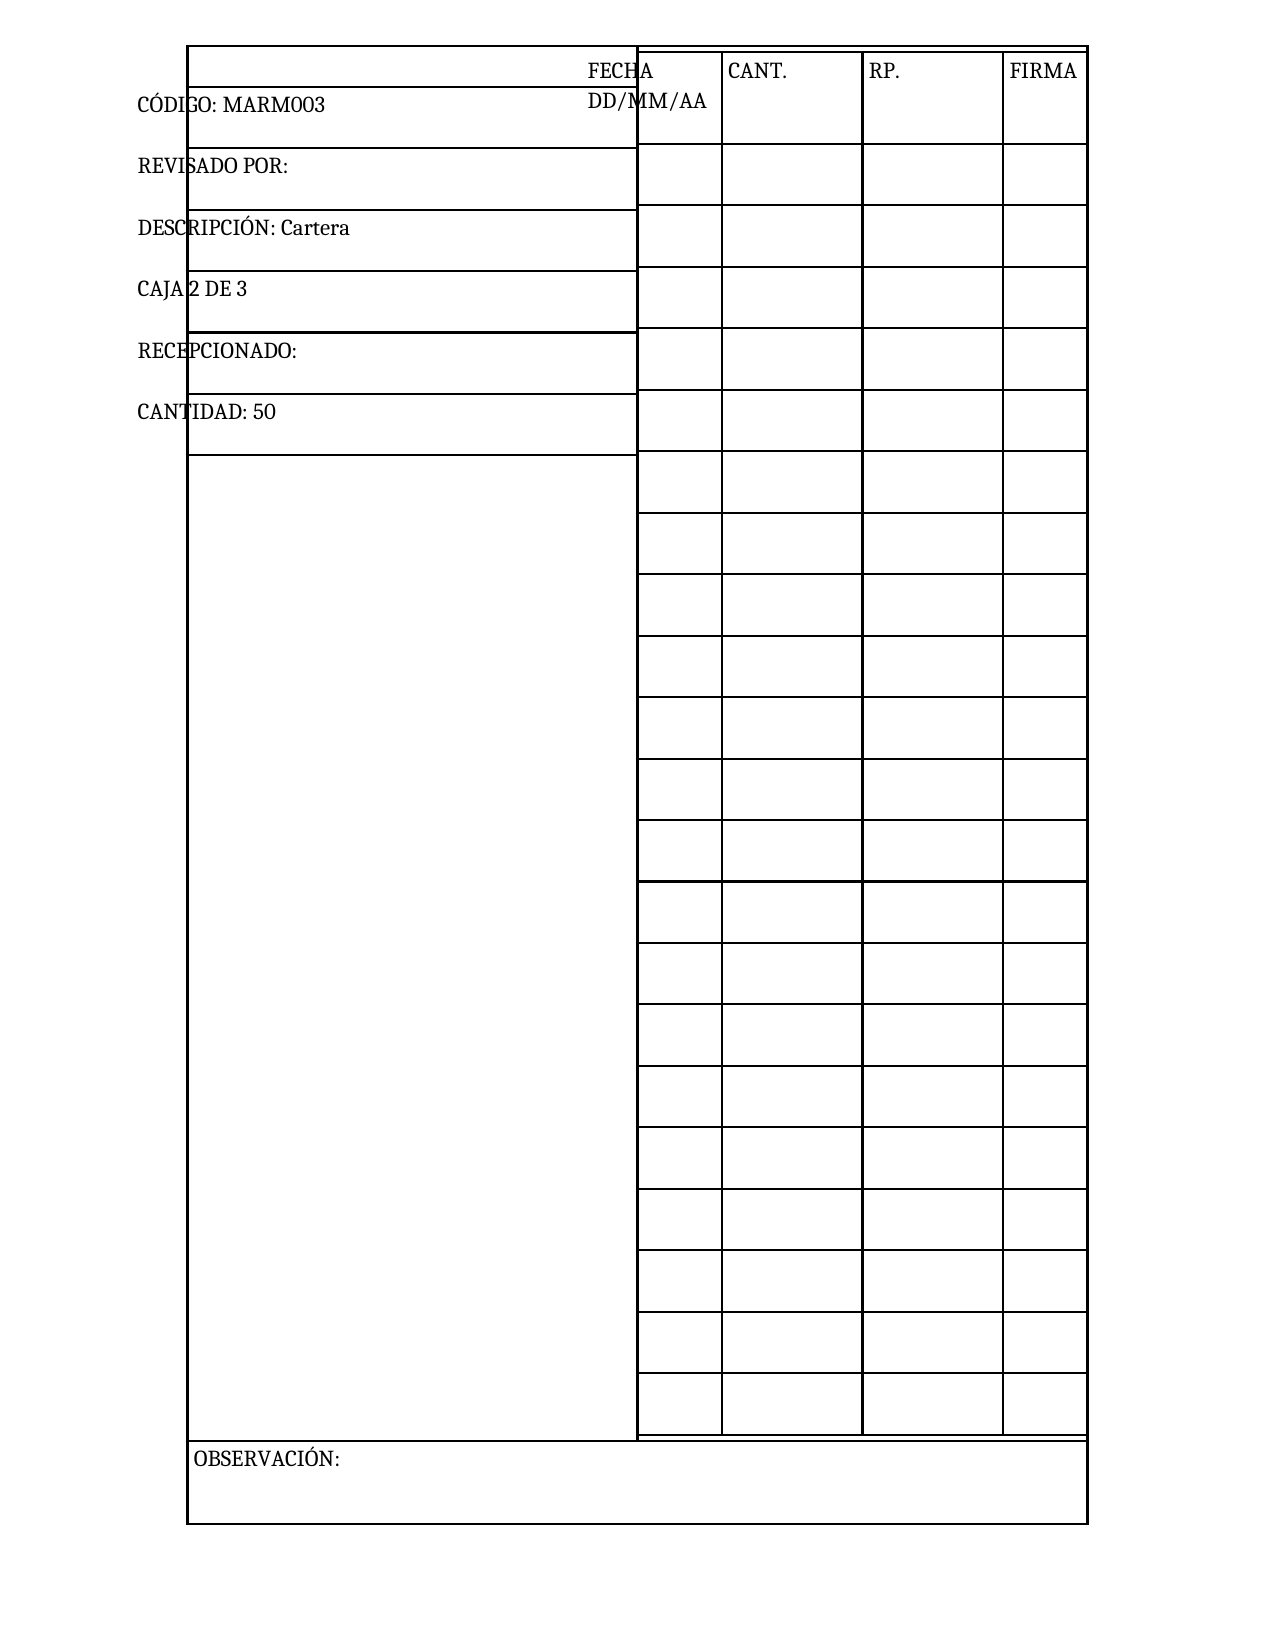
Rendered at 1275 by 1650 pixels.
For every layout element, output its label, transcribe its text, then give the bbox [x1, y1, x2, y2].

table_header [864, 637, 1002, 696]
table_header [639, 1128, 721, 1188]
table_header [1004, 883, 1086, 942]
table_header [639, 637, 721, 696]
table_header [1004, 268, 1086, 327]
table_header [864, 268, 1002, 327]
table_header [639, 944, 721, 1003]
table_cell OBSERVACIÓN: [189, 1442, 1086, 1523]
table_header [639, 268, 721, 327]
table_header [189, 272, 636, 331]
table_header [189, 334, 636, 393]
table_header [639, 329, 721, 389]
table_header [639, 514, 721, 573]
table_header [864, 760, 1002, 819]
table_header [864, 391, 1002, 450]
table_header [864, 1005, 1002, 1065]
table_header [723, 1374, 861, 1434]
table_header [639, 53, 721, 143]
table_header [639, 145, 721, 204]
table_header [864, 883, 1002, 942]
table_header [189, 149, 636, 209]
table_header [723, 1313, 861, 1372]
table_header [723, 883, 861, 942]
table_header [1004, 944, 1086, 1003]
table_header [1004, 1313, 1086, 1372]
table_header [723, 1128, 861, 1188]
table_header [639, 698, 721, 758]
table_header [864, 1128, 1002, 1188]
table_header [639, 1005, 721, 1065]
table_header [1004, 821, 1086, 880]
table_header [864, 329, 1002, 389]
table_header [639, 760, 721, 819]
table_header [1004, 391, 1086, 450]
table_header [1004, 760, 1086, 819]
table_header [864, 1374, 1002, 1434]
table_header [1004, 452, 1086, 512]
table_header [864, 944, 1002, 1003]
table_header [639, 575, 721, 635]
table_header [639, 206, 721, 266]
table_header [189, 211, 636, 270]
table_header [864, 53, 1002, 143]
table_header [189, 395, 636, 454]
table_header [864, 698, 1002, 758]
table_header [723, 760, 861, 819]
table_header [1004, 637, 1086, 696]
table_header [864, 452, 1002, 512]
table_header [1004, 698, 1086, 758]
table_header [723, 698, 861, 758]
table_header [1004, 145, 1086, 204]
table_header [723, 268, 861, 327]
table_header [1004, 514, 1086, 573]
table_header [723, 944, 861, 1003]
table_header [639, 452, 721, 512]
table_header [189, 88, 636, 147]
table_header [639, 1067, 721, 1126]
table_header [723, 821, 861, 880]
table_header [723, 1067, 861, 1126]
table_header [723, 329, 861, 389]
table_header [1004, 1067, 1086, 1126]
table_header [723, 637, 861, 696]
table_header [864, 575, 1002, 635]
table_header [639, 391, 721, 450]
table_header [189, 456, 636, 1440]
table_header [639, 47, 1086, 51]
table_header [1004, 575, 1086, 635]
table_header [1004, 53, 1086, 143]
table_header [639, 1190, 721, 1249]
table_header [639, 821, 721, 880]
table_header [864, 514, 1002, 573]
table_header [723, 1190, 861, 1249]
table_header [639, 883, 721, 942]
table_header [1004, 1190, 1086, 1249]
table_header [189, 47, 636, 86]
table_header [864, 821, 1002, 880]
table_header [723, 1251, 861, 1311]
table_header [864, 1313, 1002, 1372]
table_header [1004, 329, 1086, 389]
table_header [723, 575, 861, 635]
table_header [864, 1251, 1002, 1311]
table_header [1004, 1251, 1086, 1311]
table_header [864, 145, 1002, 204]
table_header [639, 1374, 721, 1434]
table_header [723, 452, 861, 512]
table_header [723, 1005, 861, 1065]
table_header [1004, 1128, 1086, 1188]
table_header [723, 206, 861, 266]
table_header [1004, 1005, 1086, 1065]
table_header [639, 1313, 721, 1372]
table_header [639, 1251, 721, 1311]
table_header [639, 1436, 1086, 1440]
table_header [723, 145, 861, 204]
table_header [723, 391, 861, 450]
table_header [1004, 1374, 1086, 1434]
table_header [723, 53, 861, 143]
table_header [723, 514, 861, 573]
table_header [864, 206, 1002, 266]
table_header [1004, 206, 1086, 266]
table_header [864, 1067, 1002, 1126]
table_header [864, 1190, 1002, 1249]
